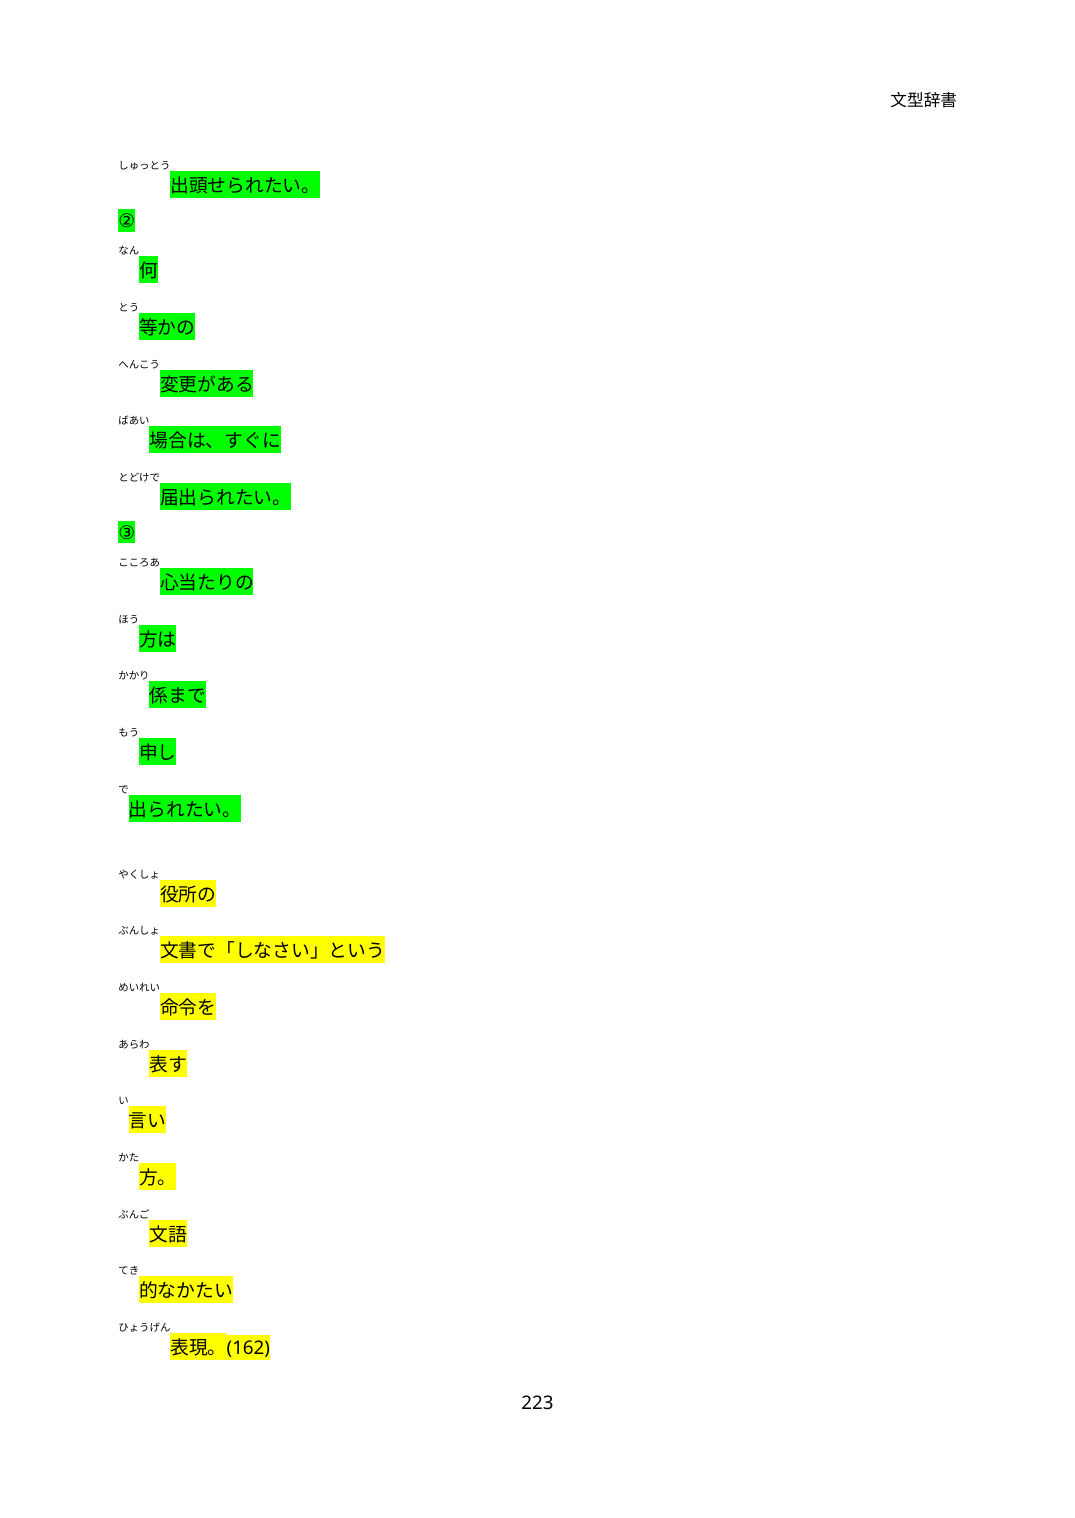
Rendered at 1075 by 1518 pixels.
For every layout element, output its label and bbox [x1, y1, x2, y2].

text [118, 150, 957, 1368]
